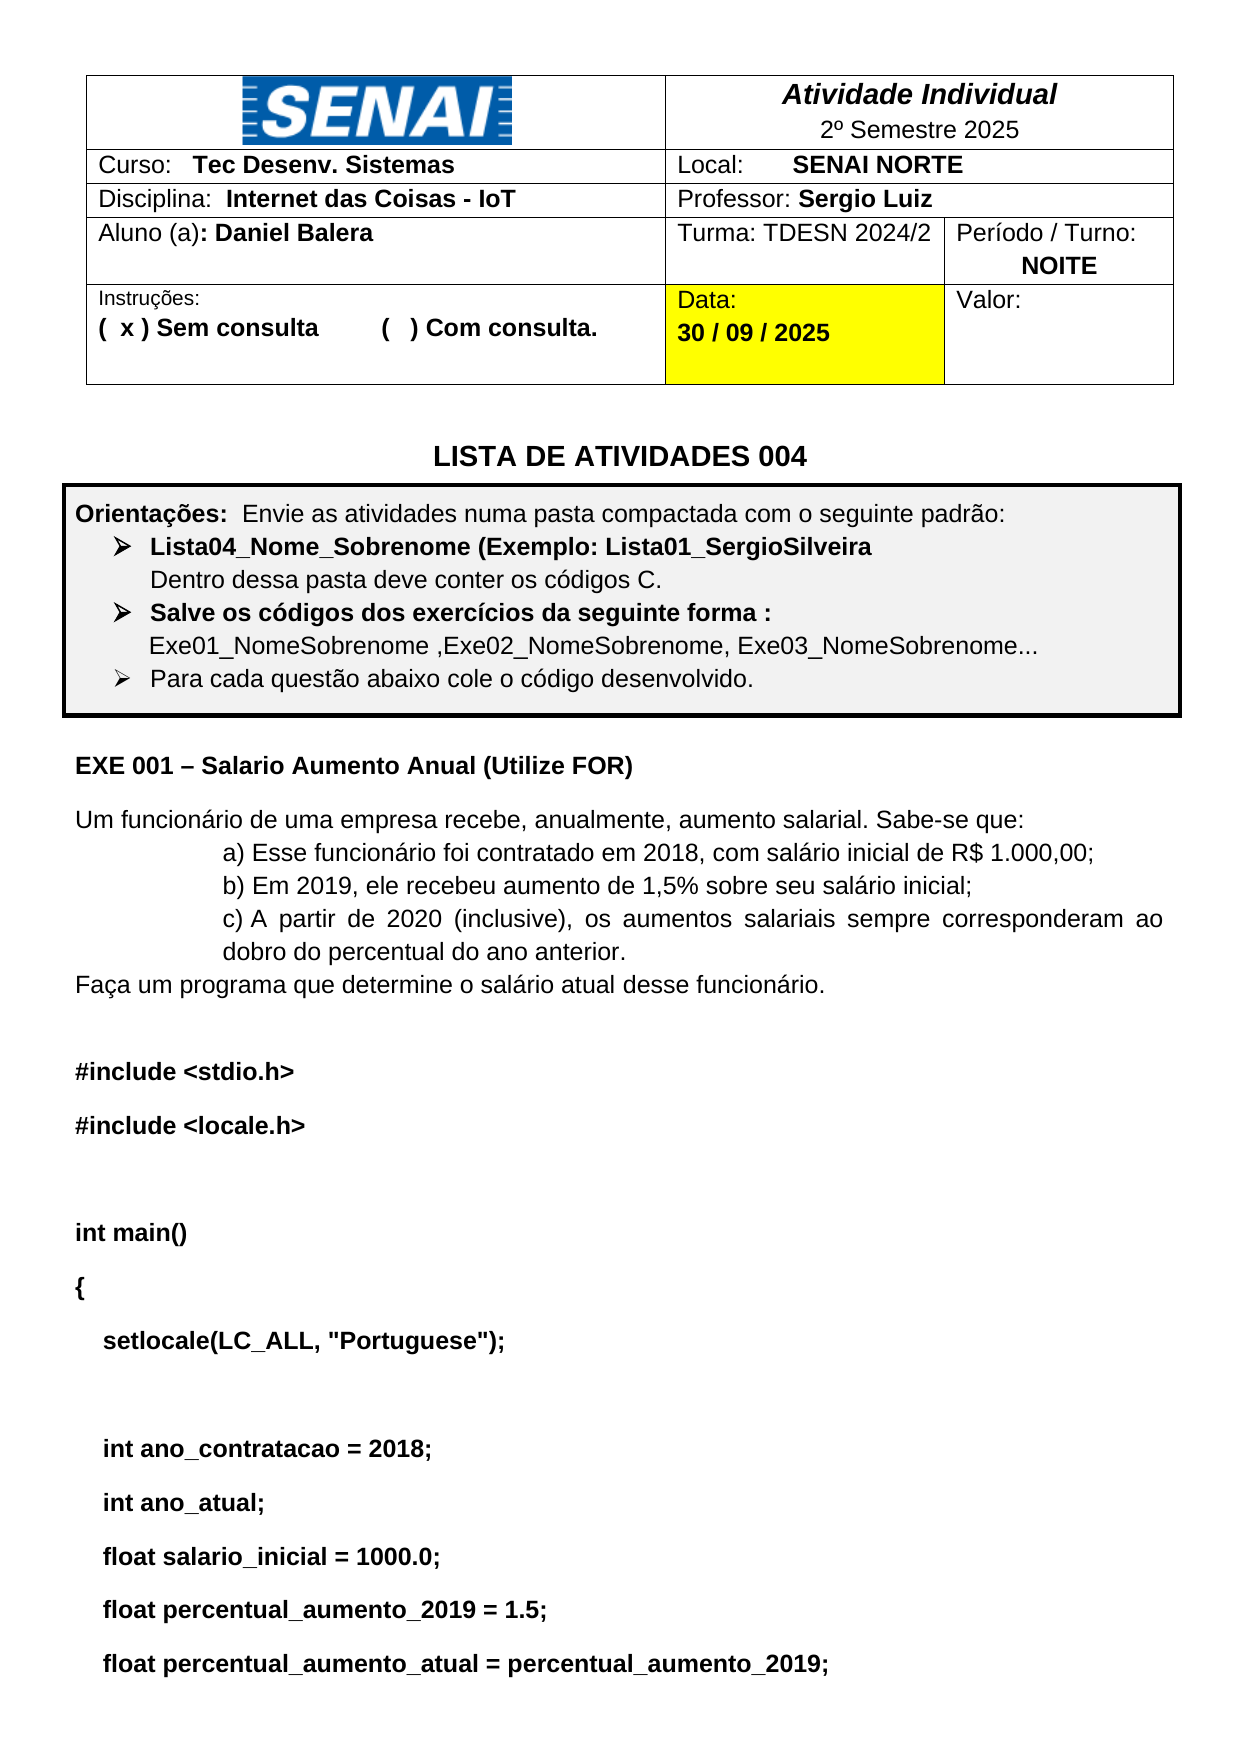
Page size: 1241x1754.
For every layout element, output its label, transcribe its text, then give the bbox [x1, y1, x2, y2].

table_cell Disciplina: Internet das Coisas - IoT [87, 184, 665, 217]
picture [240, 76, 512, 145]
text Dentro dessa pasta deve conter os códigos C. [150, 565, 1165, 593]
table_cell Professor: Sergio Luiz [666, 184, 1173, 217]
text Orientações: Envie as atividades numa pasta compactada com o seguinte padrão: [75, 499, 1165, 527]
text Exe01_NomeSobrenome ,Exe02_NomeSobrenome, Exe03_NomeSobrenome... [149, 631, 1165, 660]
table_cell Instruções: ( x ) Sem consulta ( ) Com consulta. [87, 285, 665, 384]
table_cell Valor: [945, 285, 1173, 384]
table_header Atividade Individual 2º Semestre 2025 [666, 76, 1173, 149]
text b) Em 2019, ele recebeu aumento de 1,5% sobre seu salário inicial; [222, 871, 1165, 899]
text #include <locale.h> [75, 1111, 1165, 1139]
table_cell Aluno (a): Daniel Balera [87, 218, 665, 284]
table_cell Período / Turno: NOITE [945, 218, 1173, 284]
text int main() [75, 1218, 1165, 1247]
table_cell Local: SENAI NORTE [666, 150, 1173, 183]
text a) Esse funcionário foi contratado em 2018, com salário inicial de R$ 1.000,00; [222, 838, 1165, 867]
text float percentual_aumento_atual = percentual_aumento_2019; [75, 1649, 1165, 1678]
text int ano_contratacao = 2018; [75, 1434, 1165, 1462]
text float percentual_aumento_2019 = 1.5; [75, 1595, 1165, 1624]
text EXE 001 – Salario Aumento Anual (Utilize FOR) [75, 751, 1165, 780]
list Para cada questão abaixo cole o código desenvolvido. [112, 664, 1165, 693]
table_header [87, 76, 665, 149]
table_cell Data: 30 / 09 / 2025 [666, 285, 944, 384]
text LISTA DE ATIVIDADES 004 [75, 439, 1165, 473]
text float salario_inicial = 1000.0; [75, 1541, 1165, 1570]
text int ano_atual; [75, 1488, 1165, 1516]
list Lista04_Nome_Sobrenome (Exemplo: Lista01_SergioSilveira [112, 532, 1165, 561]
text setlocale(LC_ALL, "Portuguese"); [75, 1326, 1165, 1355]
table_cell Turma: TDESN 2024/2 [666, 218, 944, 284]
list Salve os códigos dos exercícios da seguinte forma : [112, 598, 1165, 627]
text #include <stdio.h> [75, 1057, 1165, 1086]
text Um funcionário de uma empresa recebe, anualmente, aumento salarial. Sabe-se que: [75, 805, 1165, 833]
table_cell Curso: Tec Desenv. Sistemas [87, 150, 665, 183]
text c) A partir de 2020 (inclusive), os aumentos salariais sempre corresponderam ao dobro do percentual do ano anterior. [222, 904, 1165, 966]
text Faça um programa que determine o salário atual desse funcionário. [75, 970, 1165, 999]
text { [75, 1272, 1165, 1301]
